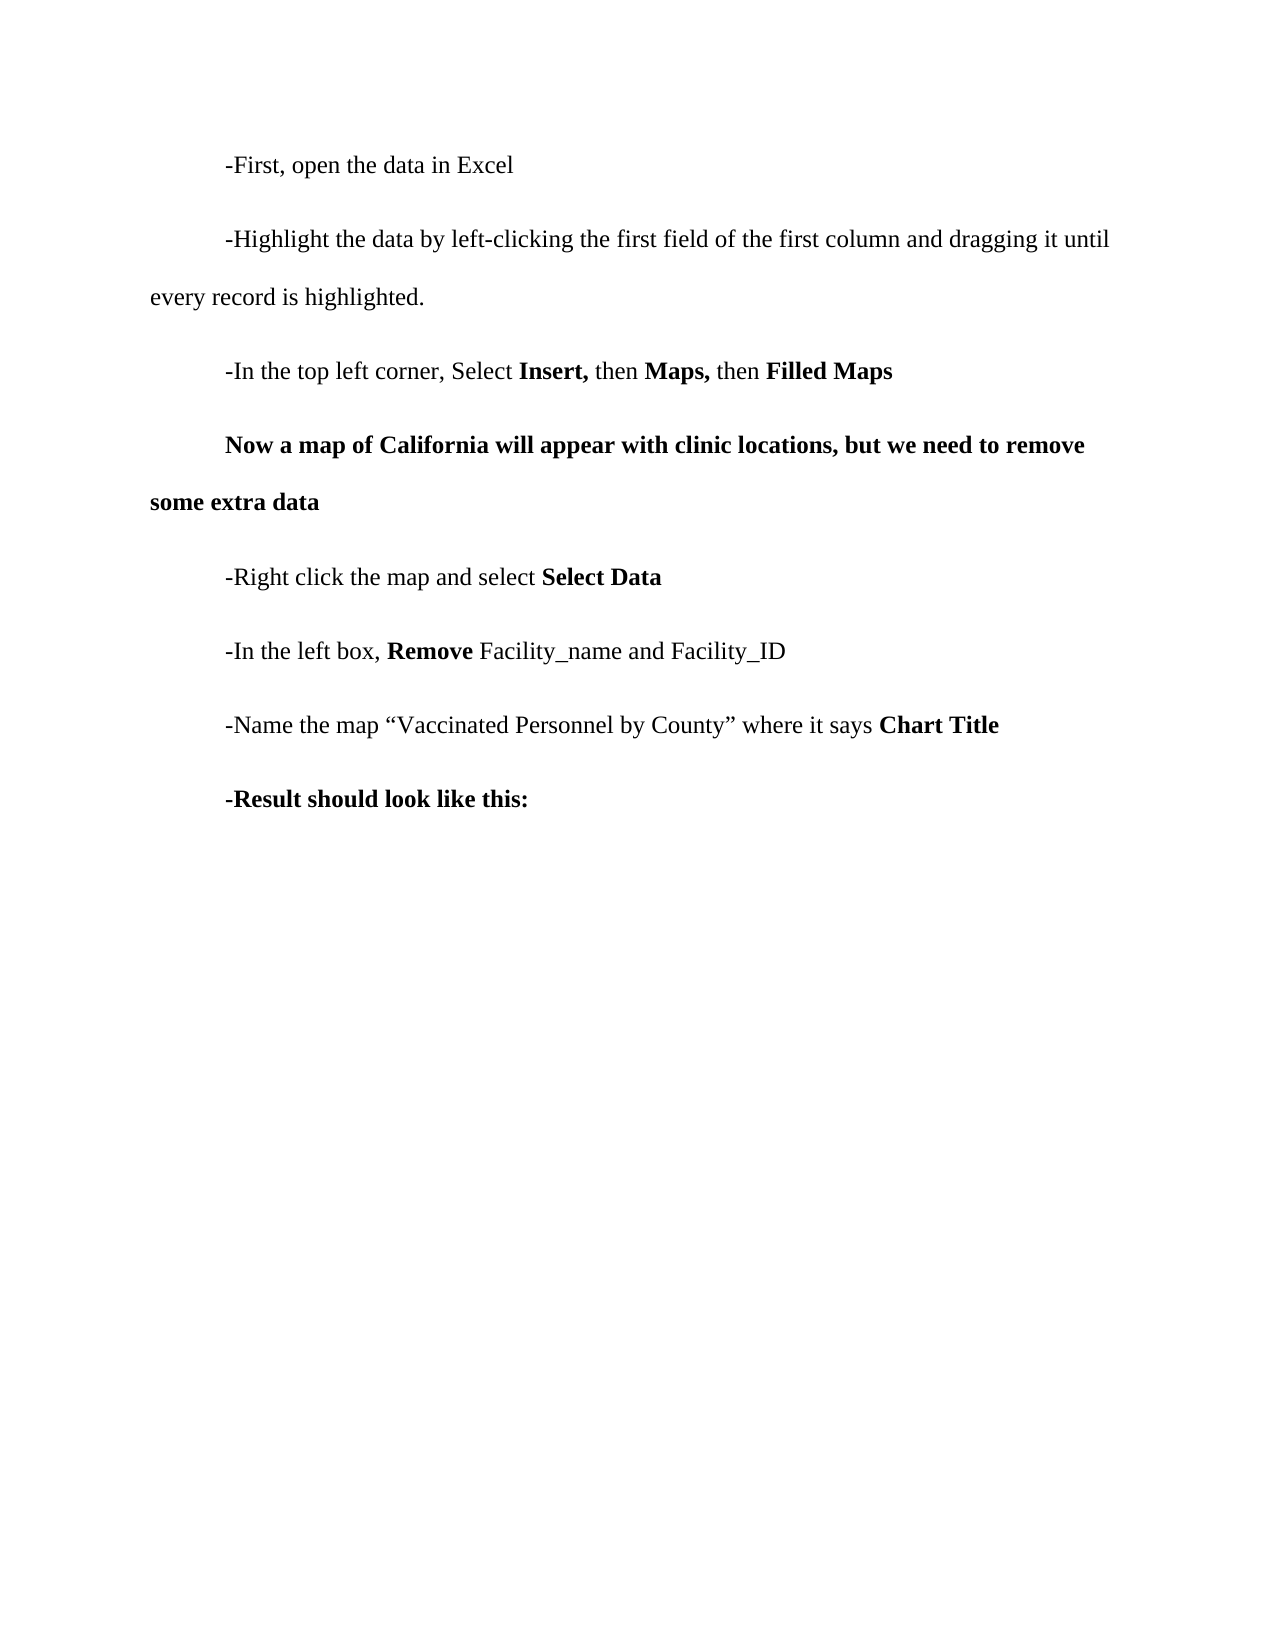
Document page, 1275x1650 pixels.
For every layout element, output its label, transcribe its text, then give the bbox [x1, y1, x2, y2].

text -Right click the map and select Select Data [150, 562, 1125, 590]
text Now a map of California will appear with clinic locations, but we need to remove some extra data [150, 430, 1125, 516]
text -First, open the data in Excel [150, 150, 1125, 179]
text -Highlight the data by left-clicking the first field of the first column and dragging it until every record is highlighted. [150, 224, 1125, 310]
text -Result should look like this: [150, 784, 1125, 813]
text -Name the map “Vaccinated Personnel by County” where it says Chart Title [150, 710, 1125, 739]
text -In the left box, Remove Facility_name and Facility_ID [150, 636, 1125, 664]
text -In the top left corner, Select Insert, then Maps, then Filled Maps [150, 356, 1125, 384]
